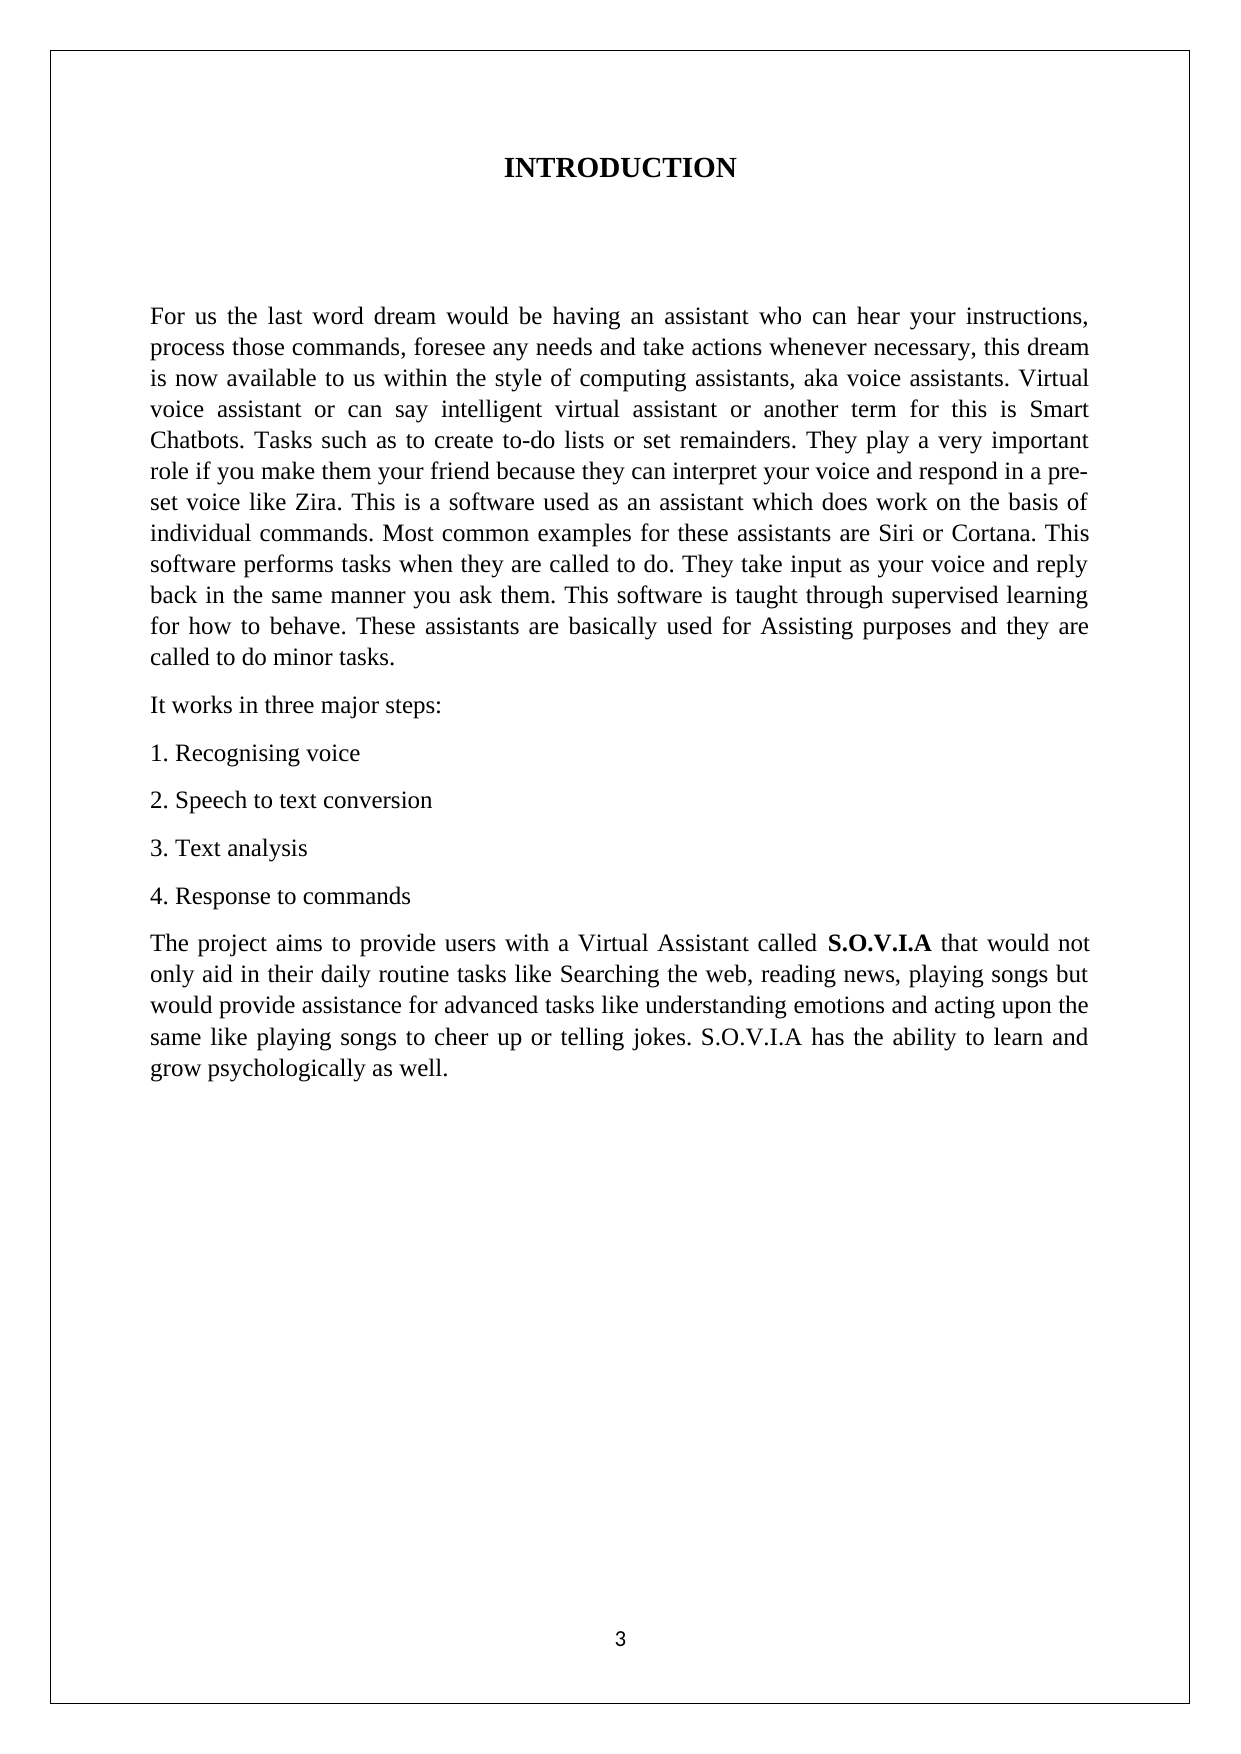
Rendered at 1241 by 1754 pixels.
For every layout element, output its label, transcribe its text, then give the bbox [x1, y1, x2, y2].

text It works in three major steps: [150, 690, 1090, 719]
text The project aims to provide users with a Virtual Assistant called S.O.V.I.A that would not only aid in their daily routine tasks like Searching the web, reading news, playing songs but would provide assistance for advanced tasks like understanding emotions and acting upon the same like playing songs to cheer up or telling jokes. S.O.V.I.A has the ability to learn and grow psychologically as well. [150, 928, 1090, 1081]
text 1. Recognising voice [150, 738, 1090, 766]
text For us the last word dream would be having an assistant who can hear your instructions, process those commands, foresee any needs and take actions whenever necessary, this dream is now available to us within the style of computing assistants, aka voice assistants. Virtual voice assistant or can say intelligent virtual assistant or another term for this is Smart Chatbots. Tasks such as to create to-do lists or set remainders. They play a very important role if you make them your friend because they can interpret your voice and respond in a pre-set voice like Zira. This is a software used as an assistant which does work on the basis of individual commands. Most common examples for these assistants are Siri or Cortana. This software performs tasks when they are called to do. They take input as your voice and reply back in the same manner you ask them. This software is taught through supervised learning for how to behave. These assistants are basically used for Assisting purposes and they are called to do minor tasks. [150, 301, 1090, 671]
text 4. Response to commands [150, 881, 1090, 909]
text 3. Text analysis [150, 833, 1090, 862]
text 2. Speech to text conversion [150, 785, 1090, 814]
text INTRODUCTION [150, 150, 1090, 183]
